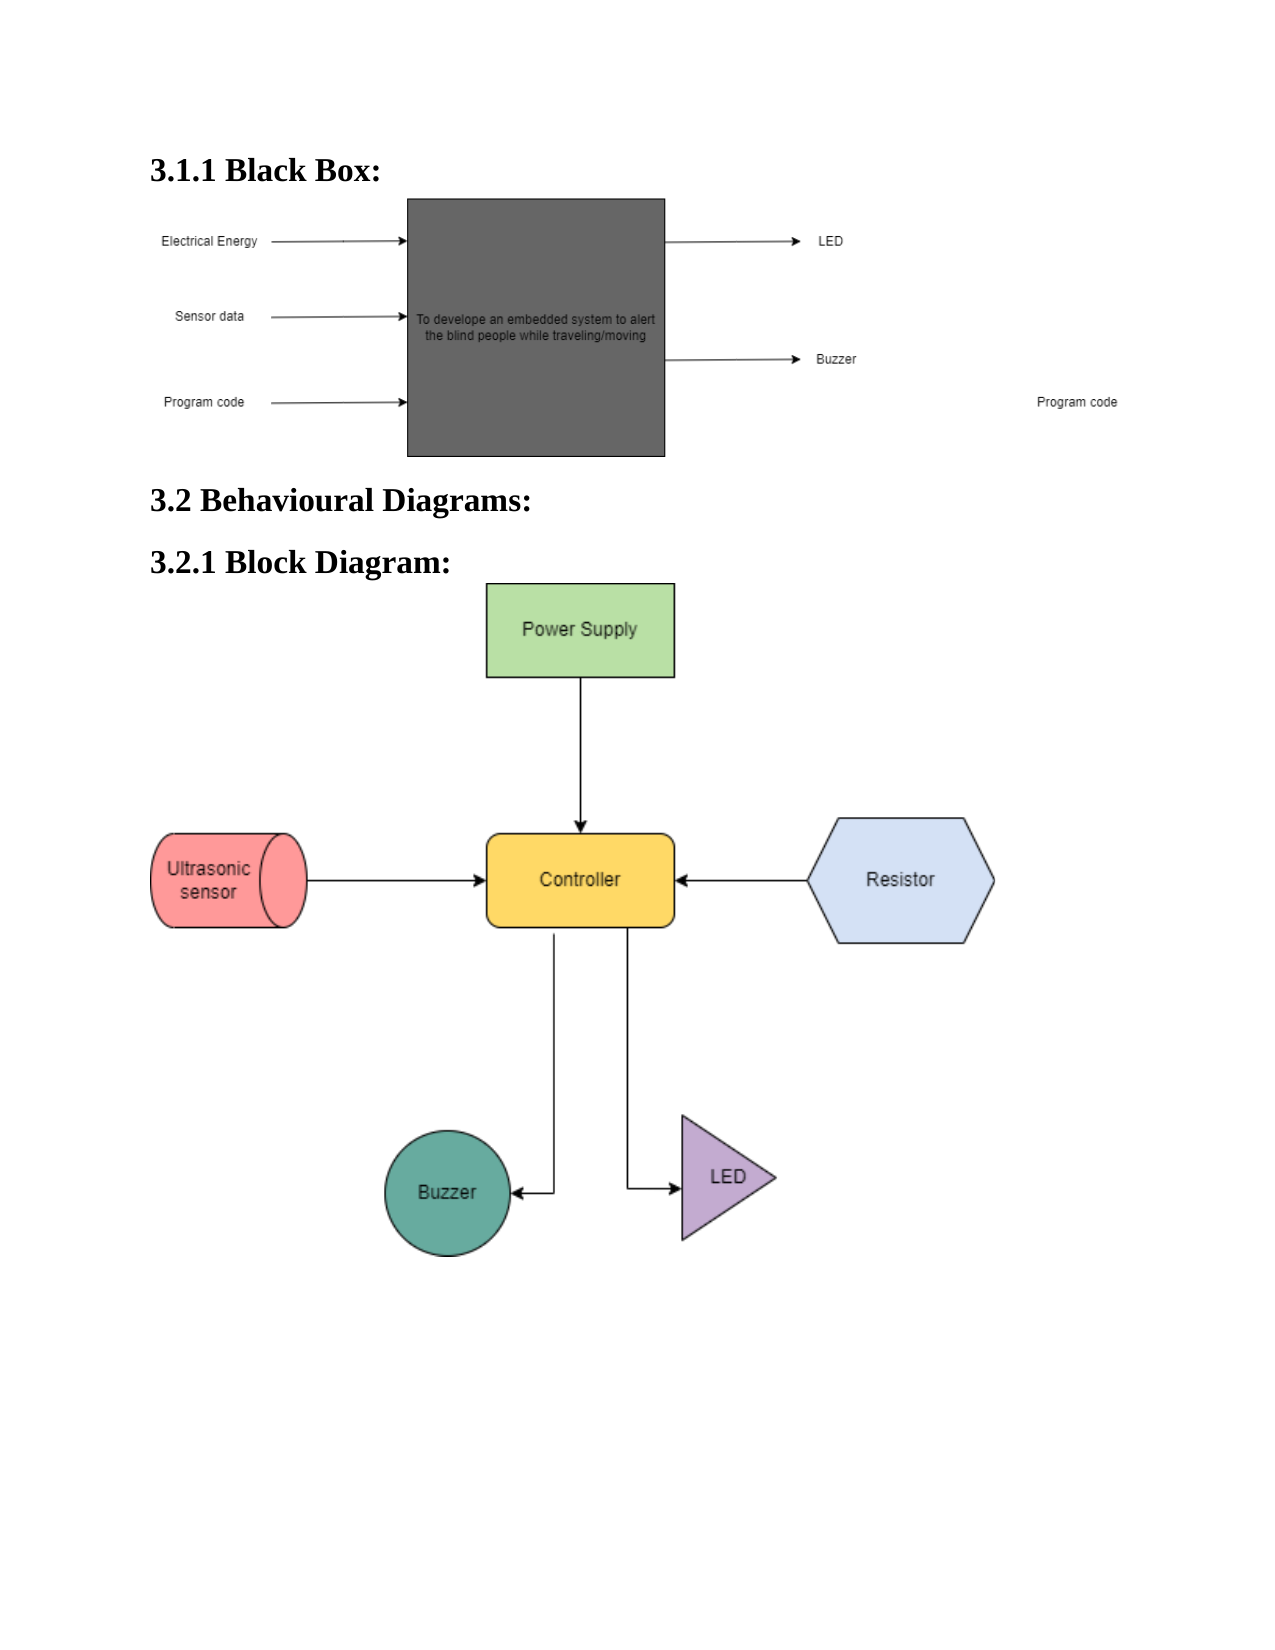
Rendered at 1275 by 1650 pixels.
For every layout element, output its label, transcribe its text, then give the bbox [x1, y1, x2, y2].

subtitle 3.2.1 Block Diagram: [150, 542, 1125, 580]
subtitle 3.1.1 Black Box: [150, 150, 1125, 188]
picture [150, 191, 1125, 457]
subtitle 3.2 Behavioural Diagrams: [150, 480, 1125, 518]
picture [150, 583, 996, 1257]
